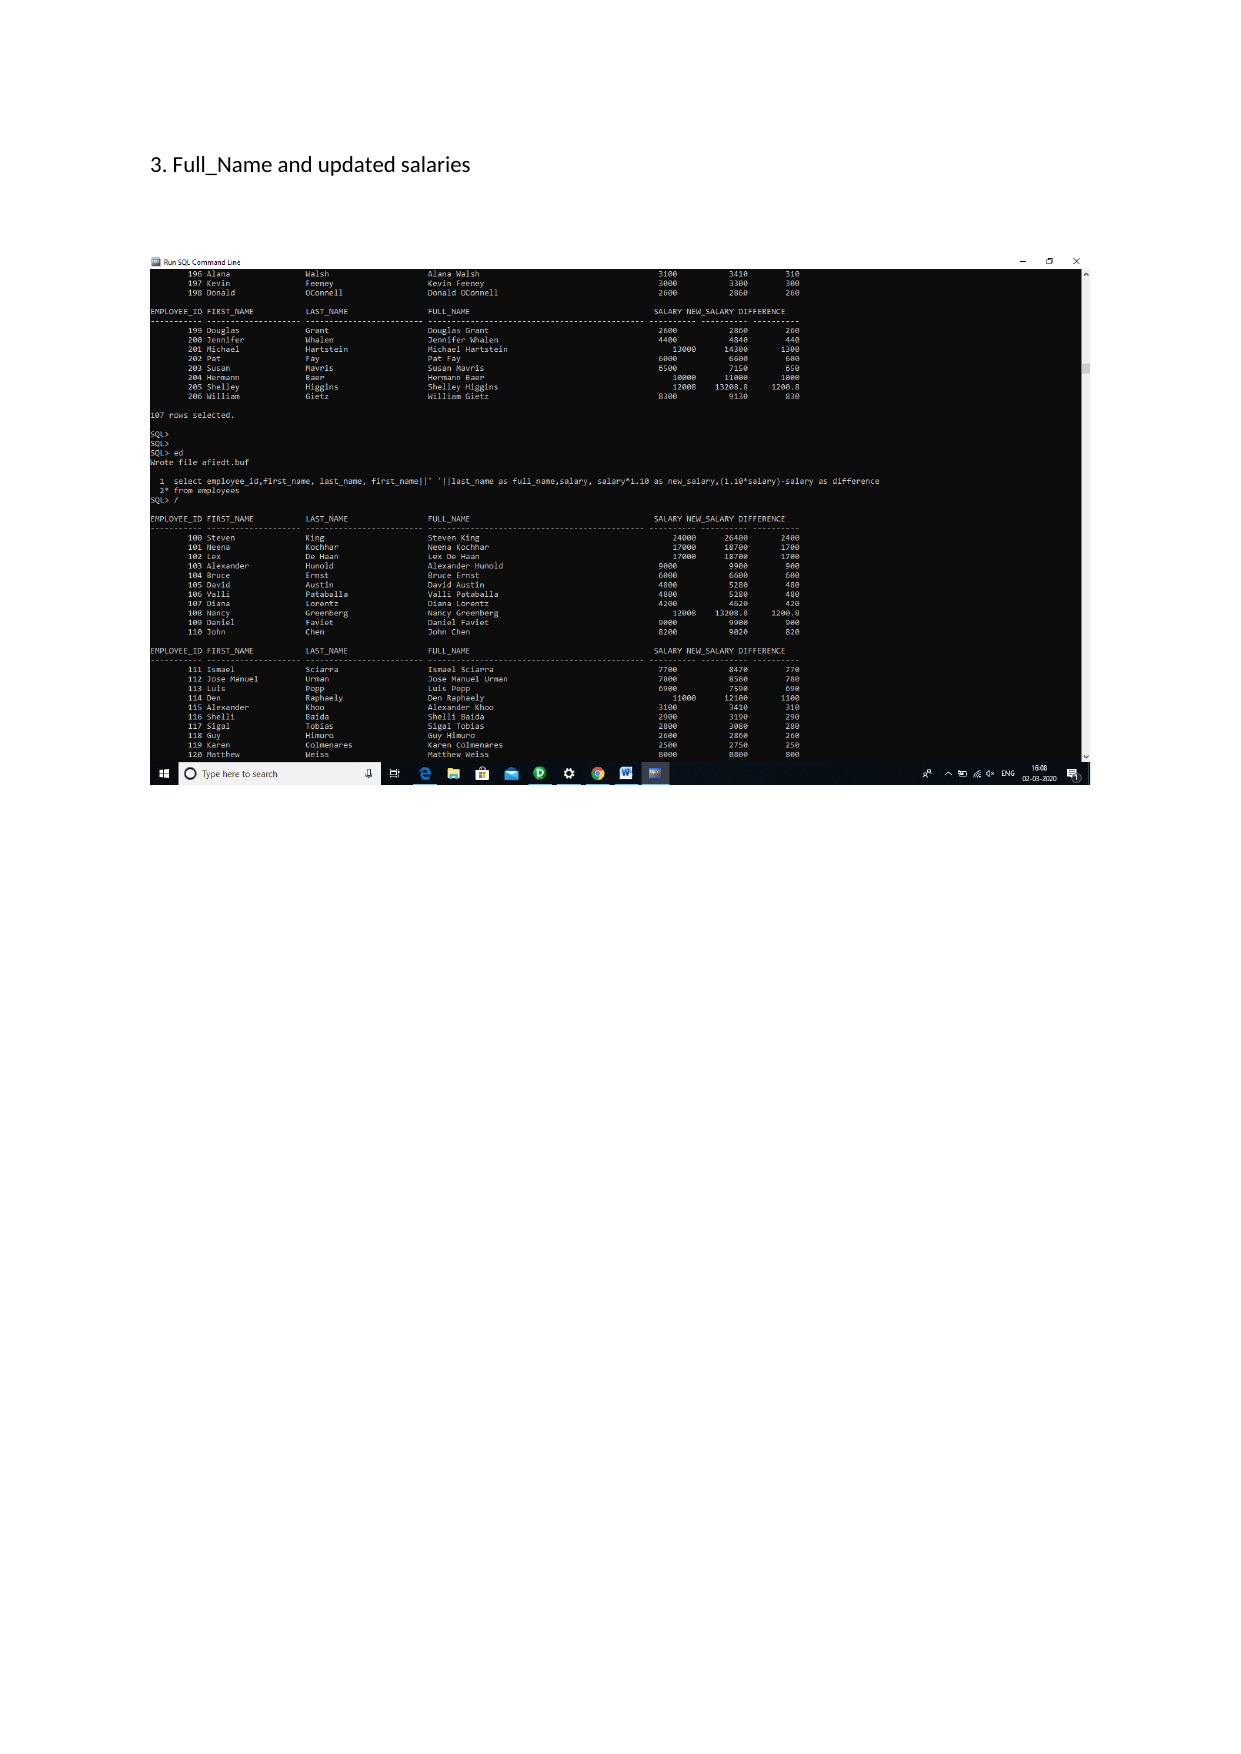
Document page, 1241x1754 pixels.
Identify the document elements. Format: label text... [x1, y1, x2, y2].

picture [150, 256, 1091, 785]
text 3. Full_Name and updated salaries [150, 150, 1090, 178]
